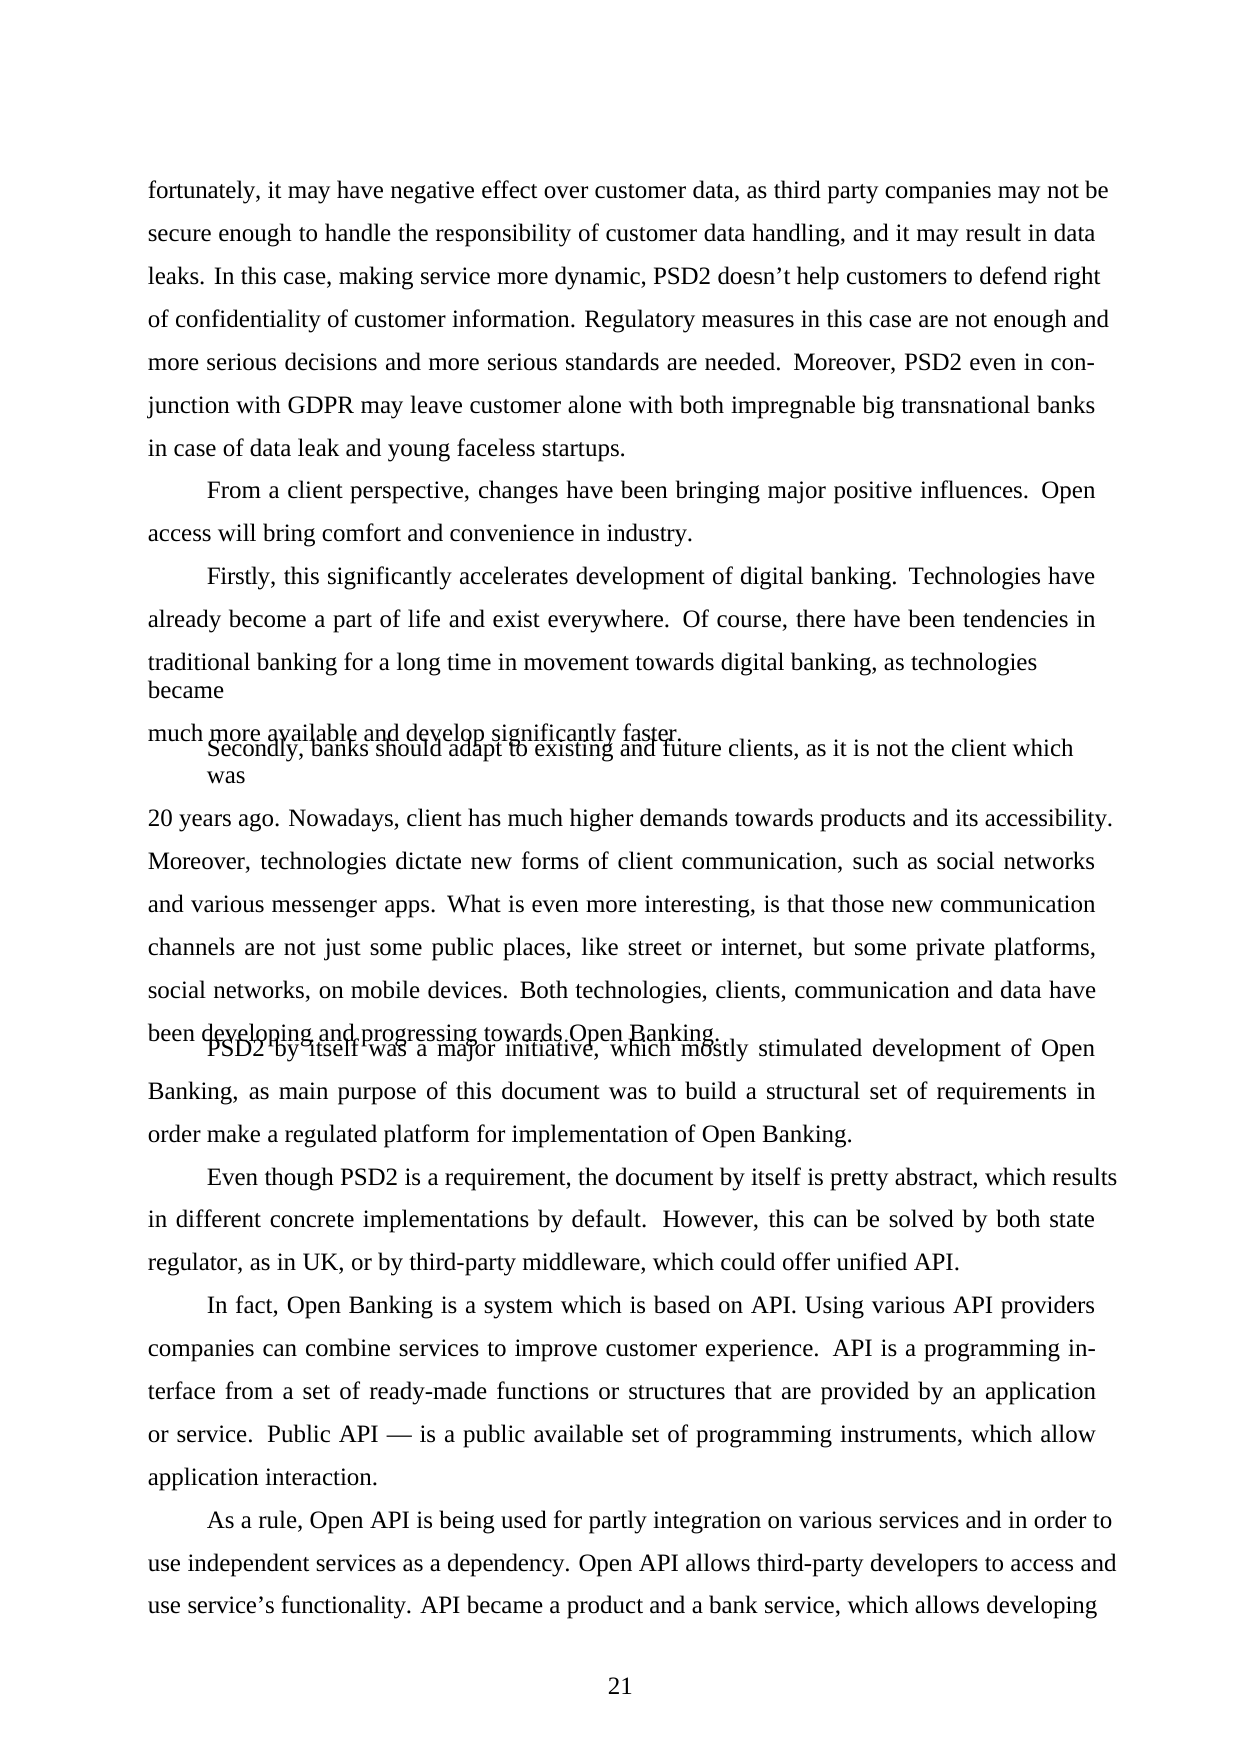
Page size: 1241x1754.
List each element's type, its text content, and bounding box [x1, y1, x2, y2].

list Firstly, this significantly accelerates development of digital banking. Technologies have [207, 562, 1118, 590]
list companies can combine services to improve customer experience. API is a programming in- [148, 1334, 1118, 1362]
list In fact, Open Banking is a system which is based on API. Using various API providers [207, 1292, 1118, 1319]
list use independent services as a dependency. Open API allows third-party developers to access and [148, 1549, 1118, 1576]
list 21 [608, 1672, 657, 1700]
list secure enough to handle the responsibility of customer data handling, and it may result in data [148, 219, 1118, 247]
list fortunately, it may have negative effect over customer data, as third party companies may not be [148, 177, 1118, 204]
list 20 years ago. Nowadays, client has much higher demands towards products and its accessibility. [148, 804, 1118, 832]
list use service’s functionality. API became a product and a bank service, which allows developing [148, 1592, 1118, 1619]
list of confidentiality of customer information. Regulatory measures in this case are not enough and [148, 305, 1118, 333]
list From a client perspective, changes have been bringing major positive influences. Open [207, 477, 1118, 504]
list already become a part of life and exist everywhere. Of course, there have been tendencies in [148, 605, 1118, 633]
list order make a regulated platform for implementation of Open Banking. [148, 1120, 1118, 1148]
list leaks. In this case, making service more dynamic, PSD2 doesn’t help customers to defend right [148, 262, 1118, 290]
list application interaction. [148, 1463, 1118, 1491]
list junction with GDPR may leave customer alone with both impregnable big transnational banks [148, 391, 1118, 419]
list social networks, on mobile devices. Both technologies, clients, communication and data have [148, 976, 1118, 1004]
list Moreover, technologies dictate new forms of client communication, such as social networks [148, 847, 1118, 875]
list and various messenger apps. What is even more interesting, is that those new communication [148, 890, 1118, 918]
list PSD2 by itself was a major initiative, which mostly stimulated development of Open [207, 1034, 1118, 1062]
list more serious decisions and more serious standards are needed. Moreover, PSD2 even in con- [148, 348, 1118, 376]
list Secondly, banks should adapt to existing and future clients, as it is not the client which was [207, 734, 1118, 789]
list Even though PSD2 is a requirement, the document by itself is pretty abstract, which results [207, 1163, 1118, 1191]
list much more available and develop significantly faster. [148, 719, 1118, 746]
list been developing and progressing towards Open Banking. [148, 1019, 1118, 1047]
list in different concrete implementations by default. However, this can be solved by both state [148, 1206, 1118, 1233]
list channels are not just some public places, like street or internet, but some private platforms, [148, 933, 1118, 961]
list access will bring comfort and convenience in industry. [148, 520, 1118, 547]
list or service. Public API — is a public available set of programming instruments, which allow [148, 1420, 1118, 1448]
list traditional banking for a long time in movement towards digital banking, as technologies became [148, 648, 1118, 703]
list in case of data leak and young faceless startups. [148, 434, 1118, 462]
list regulator, as in UK, or by third-party middleware, which could offer unified API. [148, 1249, 1118, 1276]
list As a rule, Open API is being used for partly integration on various services and in order to [207, 1506, 1118, 1533]
list Banking, as main purpose of this document was to build a structural set of requirements in [148, 1077, 1118, 1105]
list terface from a set of ready-made functions or structures that are provided by an application [148, 1377, 1118, 1405]
